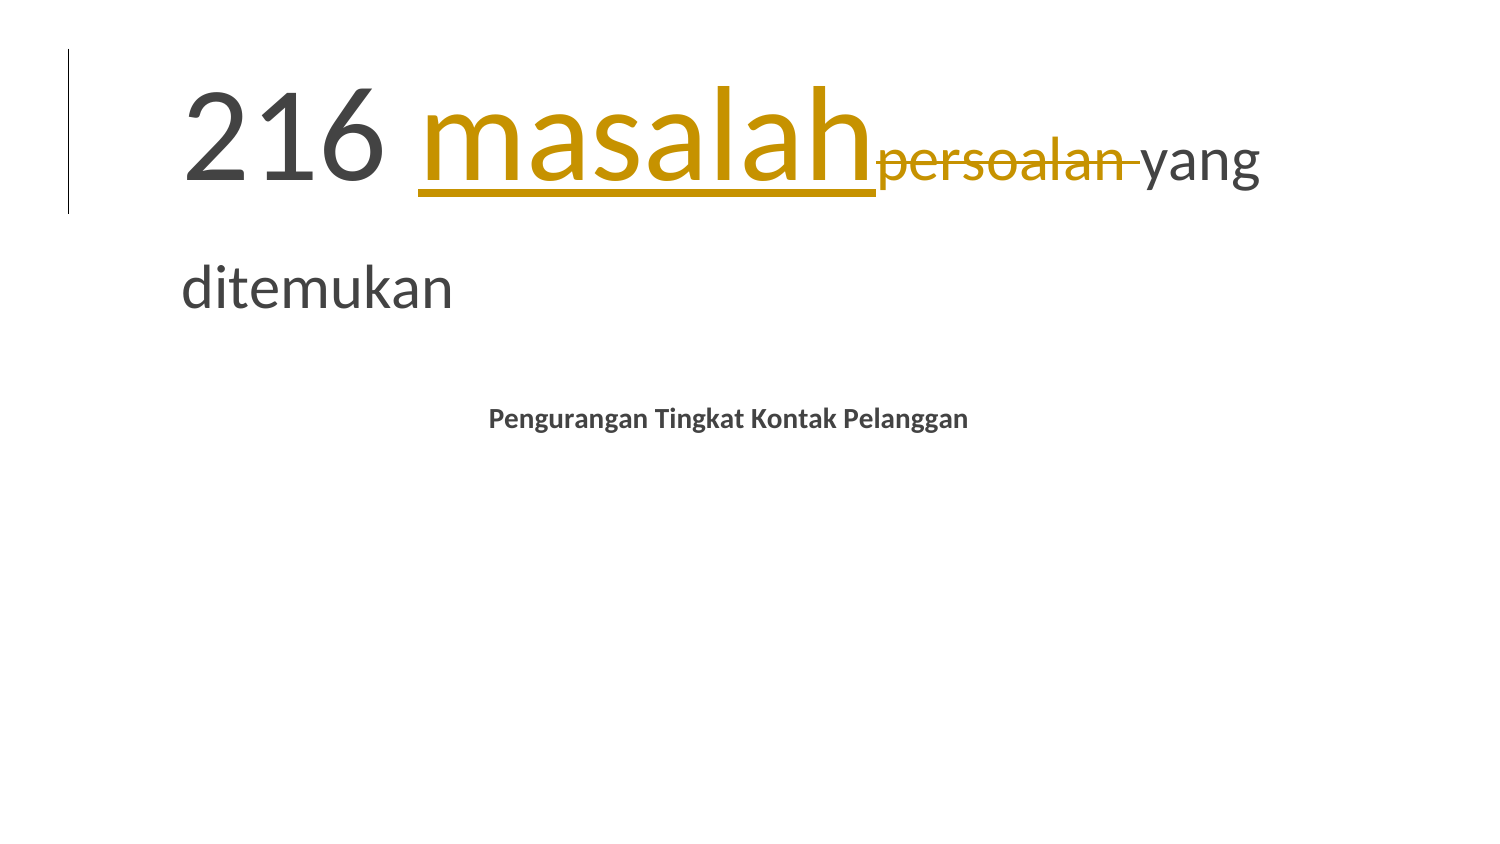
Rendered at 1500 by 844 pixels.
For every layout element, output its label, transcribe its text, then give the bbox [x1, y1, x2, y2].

text 216 yang ditemukan [181, 48, 1379, 324]
text Pengurangan Tingkat Kontak Pelanggan [488, 400, 1379, 435]
